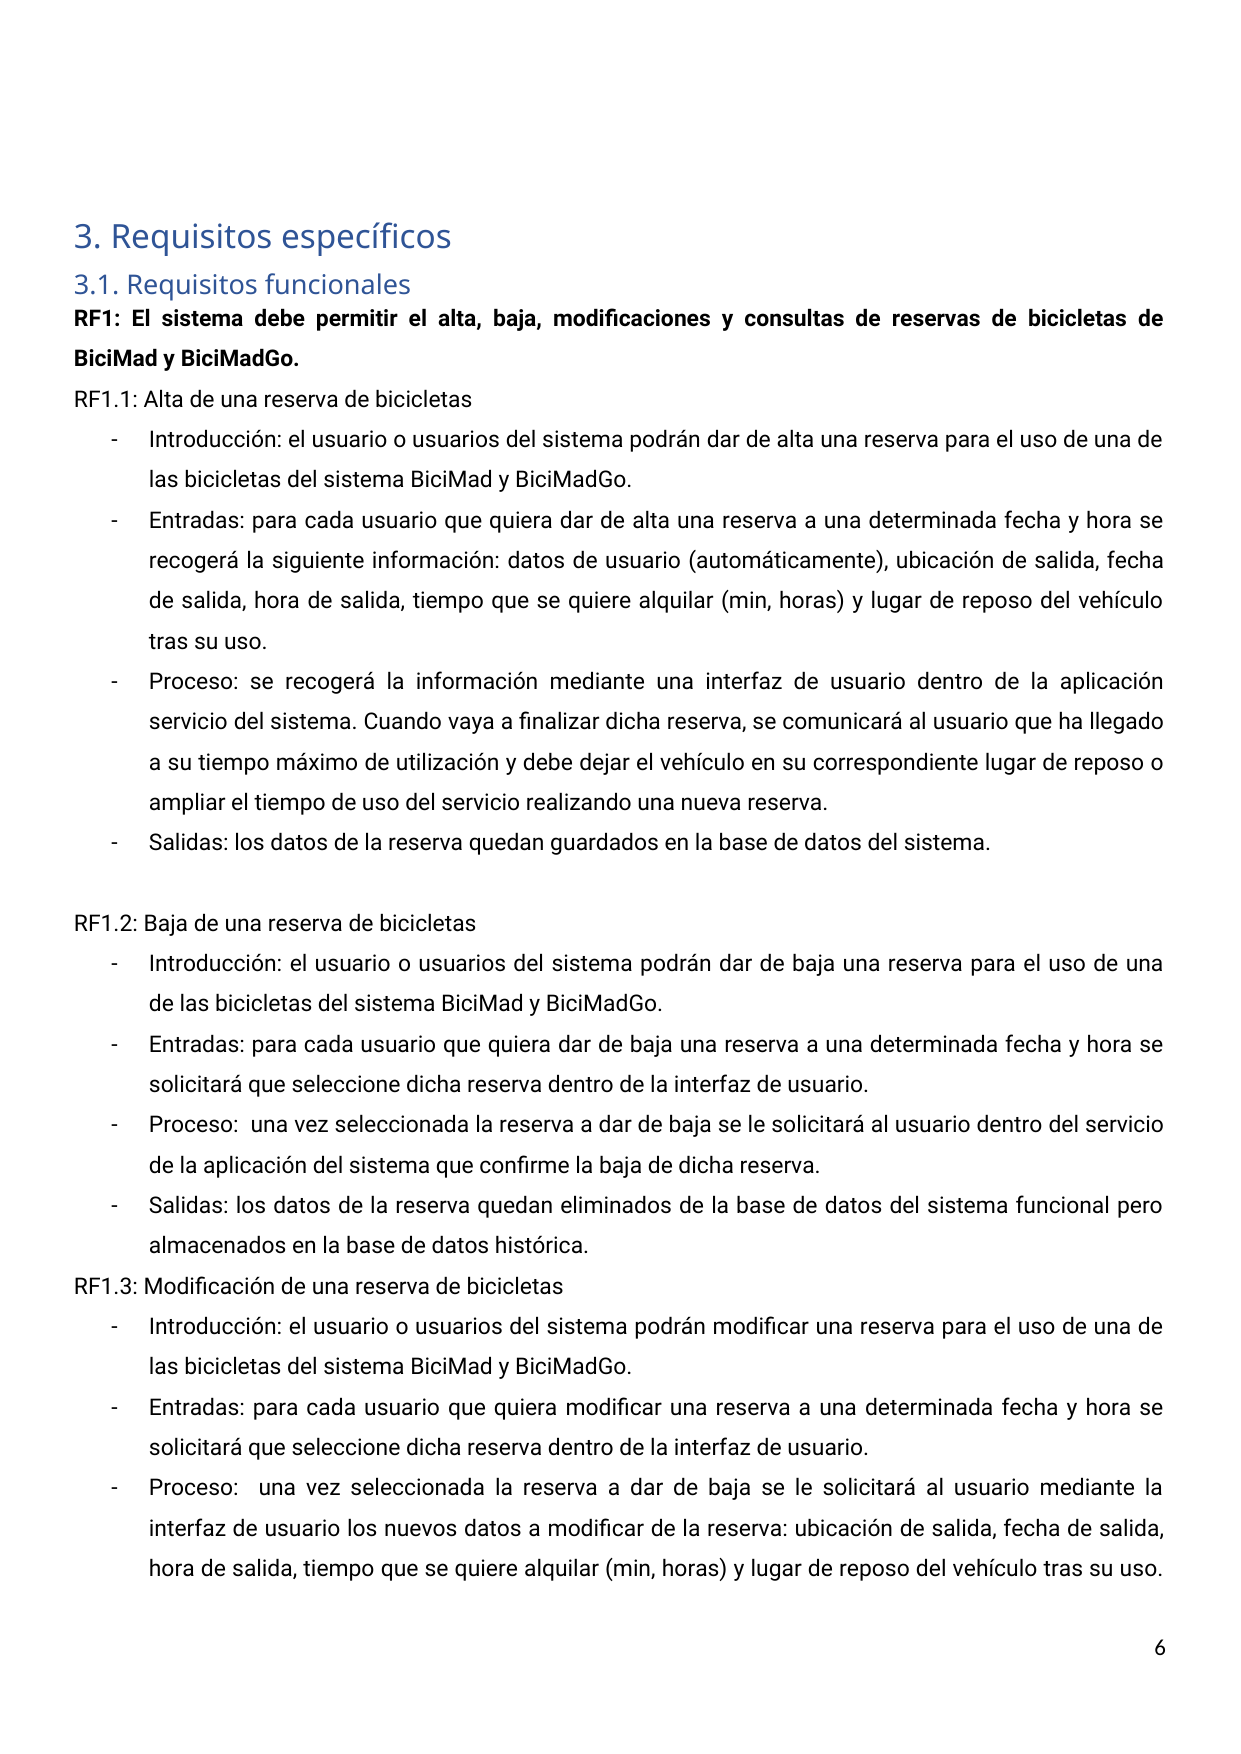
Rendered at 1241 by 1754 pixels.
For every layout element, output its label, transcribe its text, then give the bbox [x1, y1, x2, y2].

list Introducción: el usuario o usuarios del sistema podrán dar de baja una reserva para el uso de una de las bicicletas del sistema BiciMad y BiciMadGo. [111, 950, 1166, 1017]
list Entradas: para cada usuario que quiera modificar una reserva a una determinada fecha y hora se solicitará que seleccione dicha reserva dentro de la interfaz de usuario. [111, 1394, 1166, 1461]
subtitle 3.1. Requisitos funcionales [74, 266, 1166, 302]
subtitle 3. Requisitos específicos [74, 212, 1166, 258]
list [111, 1474, 1166, 1582]
list Entradas: para cada usuario que quiera dar de alta una reserva a una determinada fecha y hora se recogerá la siguiente información: datos de usuario (automáticamente), ubicación de salida, fecha de salida, hora de salida, tiempo que se quiere alquilar (min, horas) y lugar de reposo del vehículo tras su uso. [111, 507, 1166, 655]
list Introducción: el usuario o usuarios del sistema podrán modificar una reserva para el uso de una de las bicicletas del sistema BiciMad y BiciMadGo. [111, 1313, 1166, 1380]
text RF1.3: Modificación de una reserva de bicicletas [74, 1273, 1166, 1300]
list Proceso: se recogerá la información mediante una interfaz de usuario dentro de la aplicación servicio del sistema. Cuando vaya a finalizar dicha reserva, se comunicará al usuario que ha llegado a su tiempo máximo de utilización y debe dejar el vehículo en su correspondiente lugar de reposo o ampliar el tiempo de uso del servicio realizando una nueva reserva. [111, 668, 1166, 816]
list Proceso: una vez seleccionada la reserva a dar de baja se le solicitará al usuario dentro del servicio de la aplicación del sistema que confirme la baja de dicha reserva. [111, 1112, 1166, 1179]
text RF1: El sistema debe permitir el alta, baja, modificaciones y consultas de reservas de bicicletas de BiciMad y BiciMadGo. [74, 305, 1166, 372]
list Salidas: los datos de la reserva quedan eliminados de la base de datos del sistema funcional pero almacenados en la base de datos histórica. [111, 1192, 1166, 1259]
list Entradas: para cada usuario que quiera dar de baja una reserva a una determinada fecha y hora se solicitará que seleccione dicha reserva dentro de la interfaz de usuario. [111, 1031, 1166, 1098]
text RF1.2: Baja de una reserva de bicicletas [74, 910, 1166, 937]
list Salidas: los datos de la reserva quedan guardados en la base de datos del sistema. [111, 829, 1166, 856]
list Introducción: el usuario o usuarios del sistema podrán dar de alta una reserva para el uso de una de las bicicletas del sistema BiciMad y BiciMadGo. [111, 426, 1166, 493]
text RF1.1: Alta de una reserva de bicicletas [74, 386, 1166, 413]
